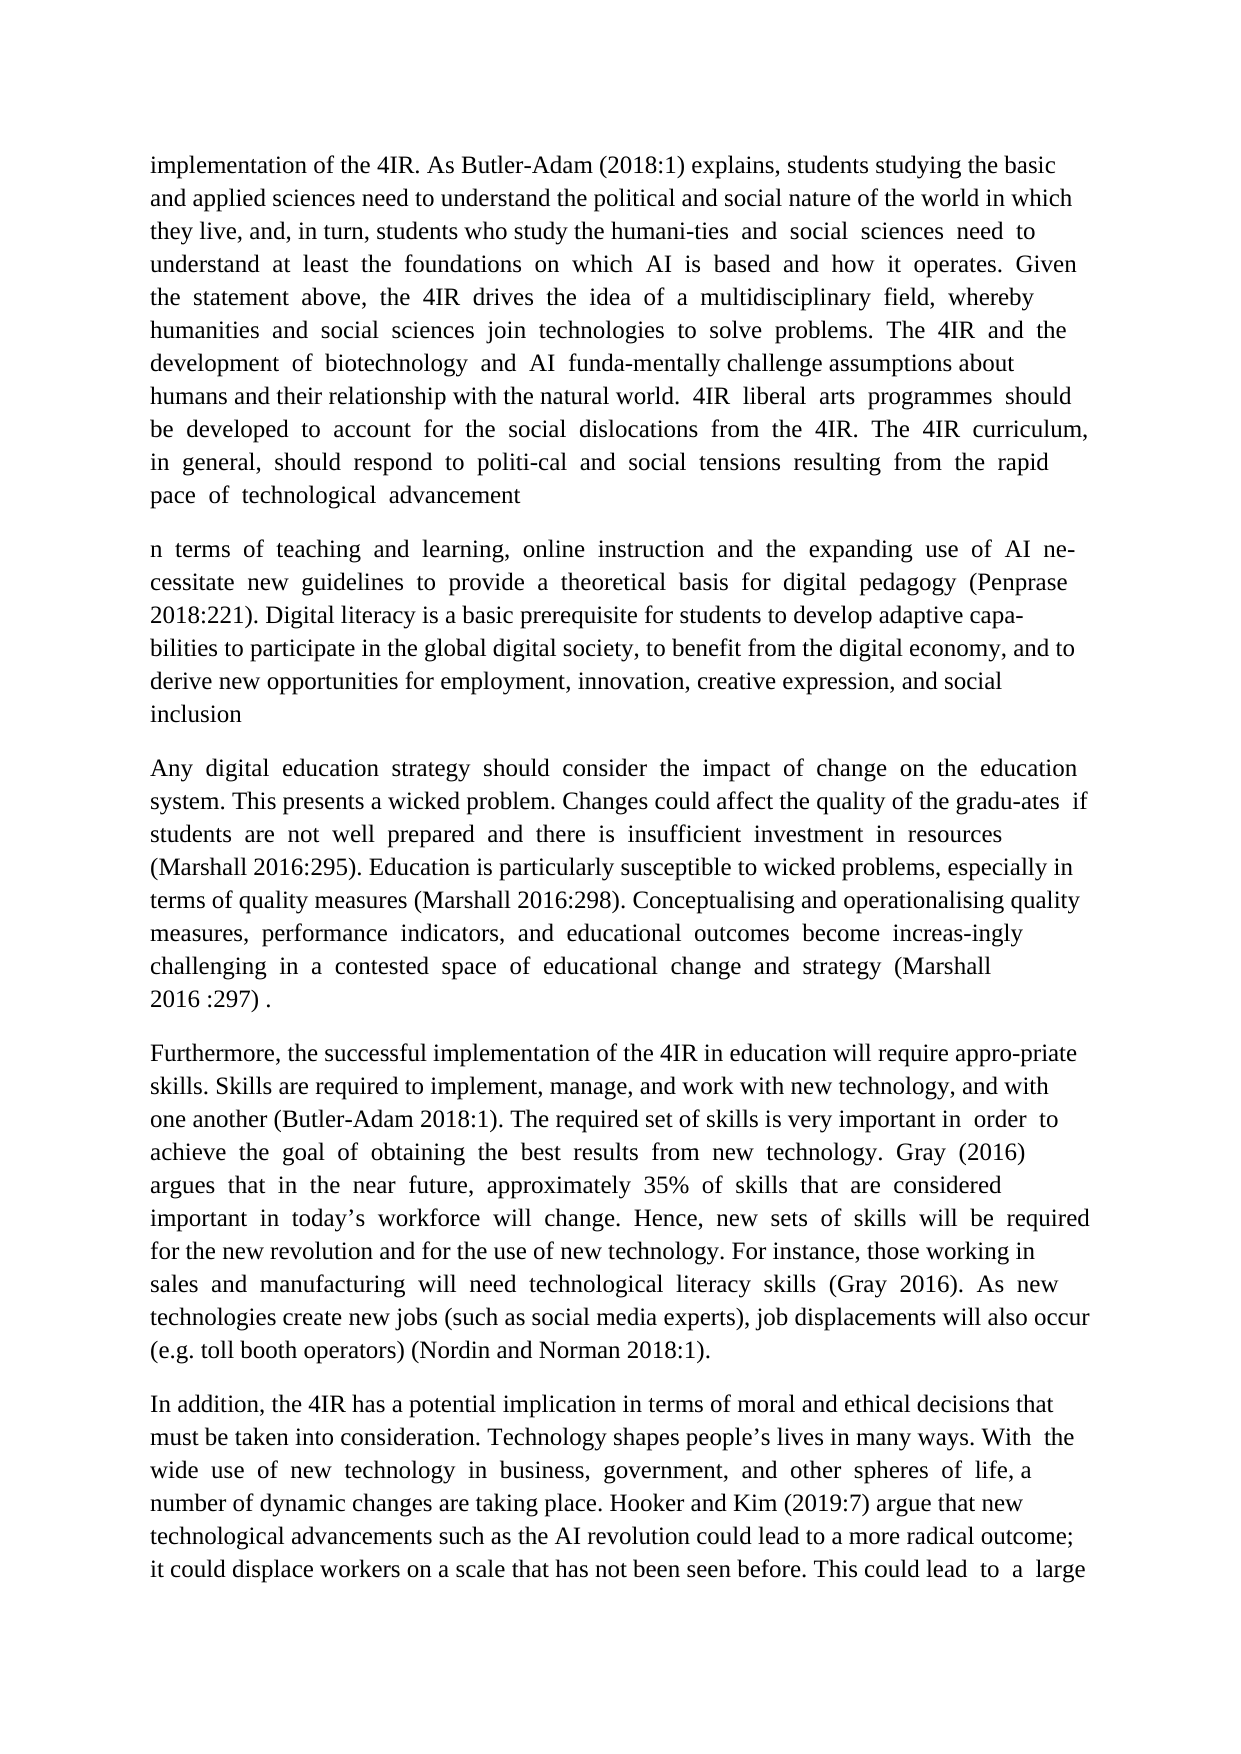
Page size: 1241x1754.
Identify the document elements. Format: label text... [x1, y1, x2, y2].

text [150, 150, 1090, 509]
text n terms of teaching and learning, online instruction and the expanding use of AI ne-cessitate new guidelines to provide a theoretical basis for digital pedagogy (Penprase 2018:221). Digital literacy is a basic prerequisite for students to develop adaptive capa-bilities to participate in the global digital society, to benefit from the digital economy, and to derive new opportunities for employment, innovation, creative expression, and social inclusion [150, 534, 1090, 728]
text Any digital education strategy should consider the impact of change on the education system. This presents a wicked problem. Changes could affect the quality of the gradu-ates if students are not well prepared and there is insufficient investment in resources (Marshall 2016:295). Education is particularly susceptible to wicked problems, especially in terms of quality measures (Marshall 2016:298). Conceptualising and operationalising quality measures, performance indicators, and educational outcomes become increas-ingly challenging in a contested space of educational change and strategy (Marshall 2016 :297) . [150, 753, 1090, 1013]
text Furthermore, the successful implementation of the 4IR in education will require appro-priate skills. Skills are required to implement, manage, and work with new technology, and with one another (Butler-Adam 2018:1). The required set of skills is very important in order to achieve the goal of obtaining the best results from new technology. Gray (2016) argues that in the near future, approximately 35% of skills that are considered important in today’s workforce will change. Hence, new sets of skills will be required for the new revolution and for the use of new technology. For instance, those working in sales and manufacturing will need technological literacy skills (Gray 2016). As new technologies create new jobs (such as social media experts), job displacements will also occur (e.g. toll booth operators) (Nordin and Norman 2018:1). [150, 1038, 1090, 1364]
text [150, 1389, 1090, 1583]
